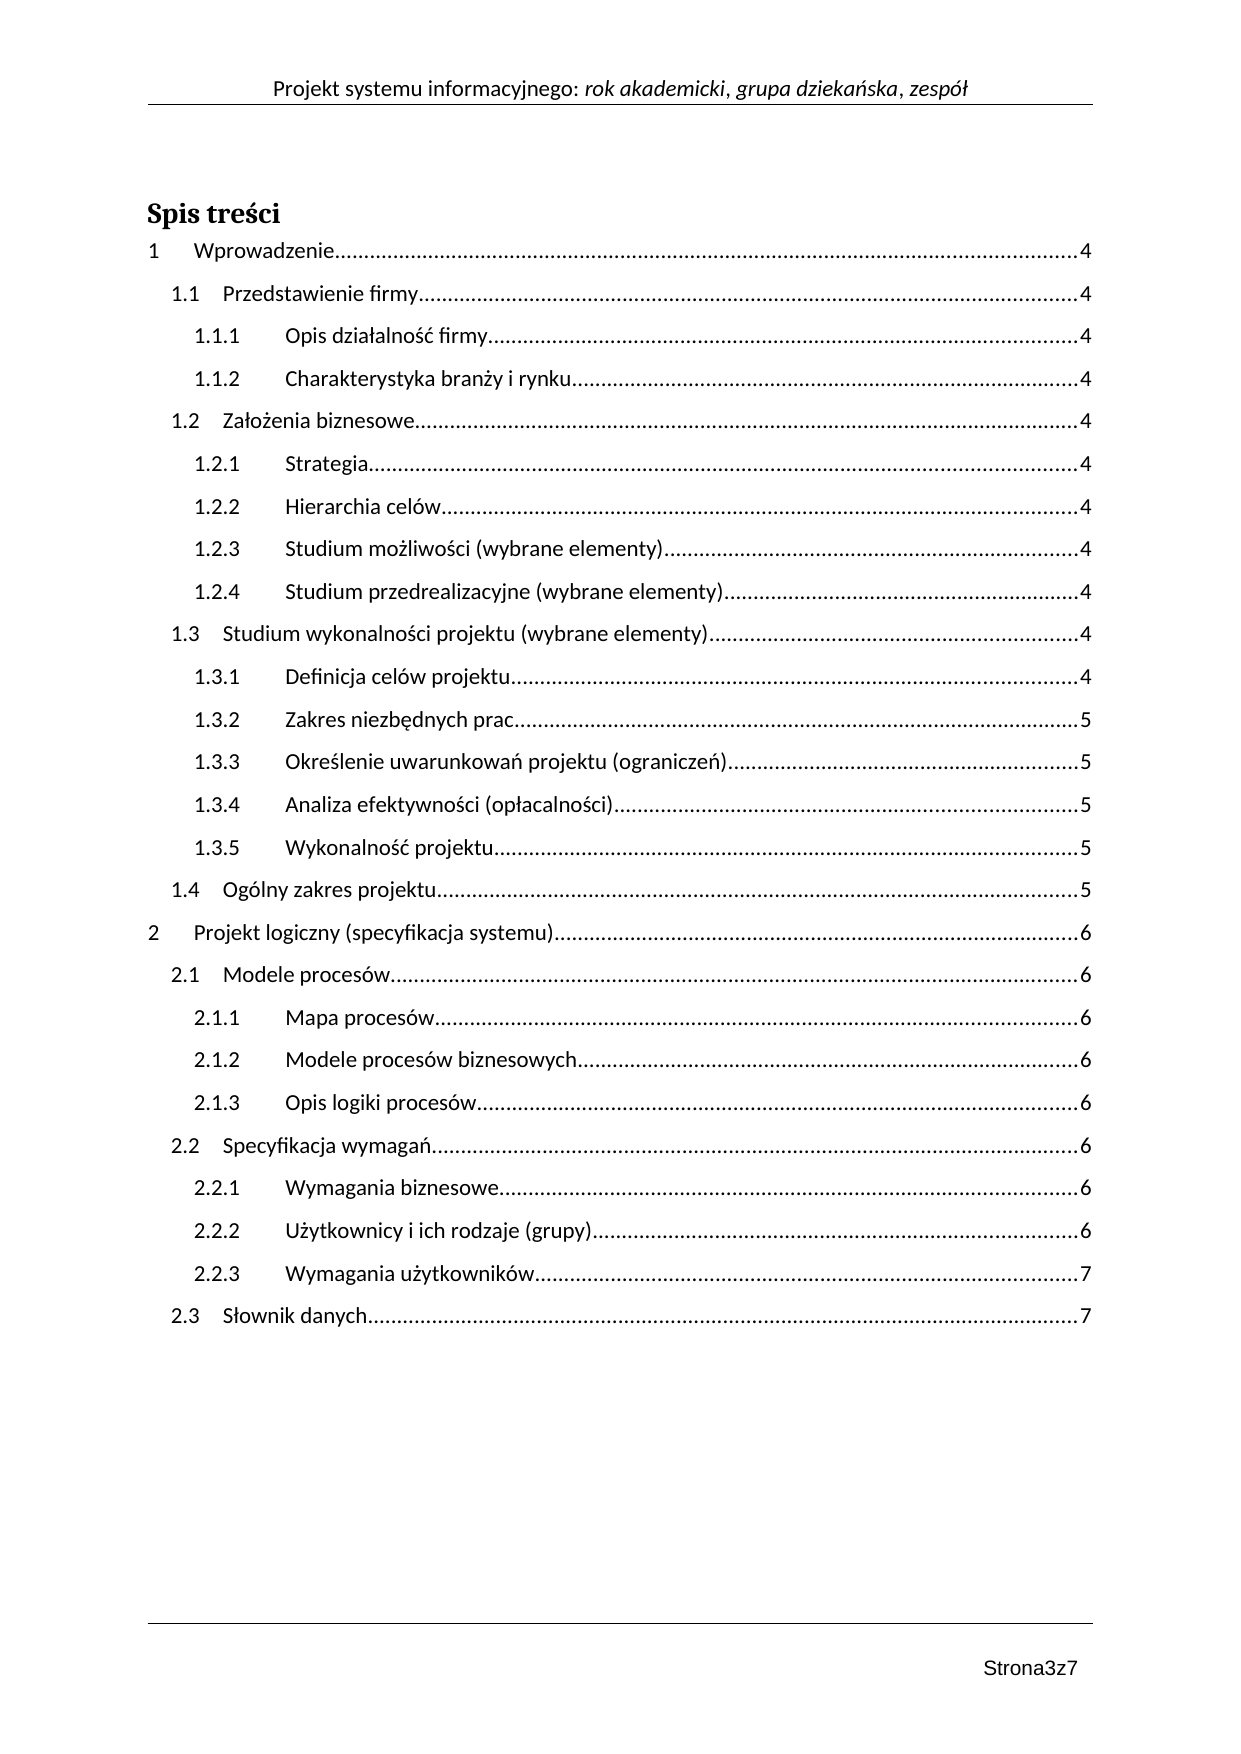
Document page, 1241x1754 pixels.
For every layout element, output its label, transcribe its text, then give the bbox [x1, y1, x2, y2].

text 1.2.2 Hierarchia celów 4 [193, 492, 1093, 520]
text 2.1.3 Opis logiki procesów 6 [193, 1088, 1093, 1116]
text 1.3.2 Zakres niezbędnych prac 5 [193, 705, 1093, 733]
text 2.1 Modele procesów 6 [171, 960, 1093, 988]
text 1.1.1 Opis działalność firmy 4 [193, 321, 1093, 349]
text 1.3 Studium wykonalności projektu (wybrane elementy) 4 [171, 619, 1093, 648]
text 1.3.5 Wykonalność projektu 5 [193, 833, 1093, 861]
text 1.2 Założenia biznesowe 4 [171, 407, 1093, 434]
text 2.1.2 Modele procesów biznesowych 6 [193, 1046, 1093, 1074]
text 1.3.4 Analiza efektywności (opłacalności) 5 [193, 790, 1093, 818]
text 1.1.2 Charakterystyka branży i rynku 4 [193, 364, 1093, 392]
text 2 Projekt logiczny (specyfikacja systemu) 6 [148, 918, 1093, 946]
text 2.2.2 Użytkownicy i ich rodzaje (grupy) 6 [193, 1216, 1093, 1244]
text 1.2.1 Strategia 4 [193, 449, 1093, 477]
text 2.2.1 Wymagania biznesowe 6 [193, 1173, 1093, 1201]
text 1.3.1 Definicja celów projektu 4 [193, 662, 1093, 690]
text 2.3 Słownik danych 7 [171, 1301, 1093, 1329]
text 2.2 Specyfikacja wymagań 6 [171, 1131, 1093, 1159]
text 2.2.3 Wymagania użytkowników 7 [193, 1259, 1093, 1287]
text 1.4 Ogólny zakres projektu 5 [171, 875, 1093, 903]
text 1 Wprowadzenie 4 [148, 236, 1093, 264]
text 1.3.3 Określenie uwarunkowań projektu (ograniczeń) 5 [193, 747, 1093, 775]
text 2.1.1 Mapa procesów 6 [193, 1003, 1093, 1031]
text Spis treści [148, 198, 1093, 231]
text 1.2.3 Studium możliwości (wybrane elementy) 4 [193, 534, 1093, 562]
text 1.1 Przedstawienie firmy 4 [171, 279, 1093, 307]
text 1.2.4 Studium przedrealizacyjne (wybrane elementy) 4 [193, 577, 1093, 605]
